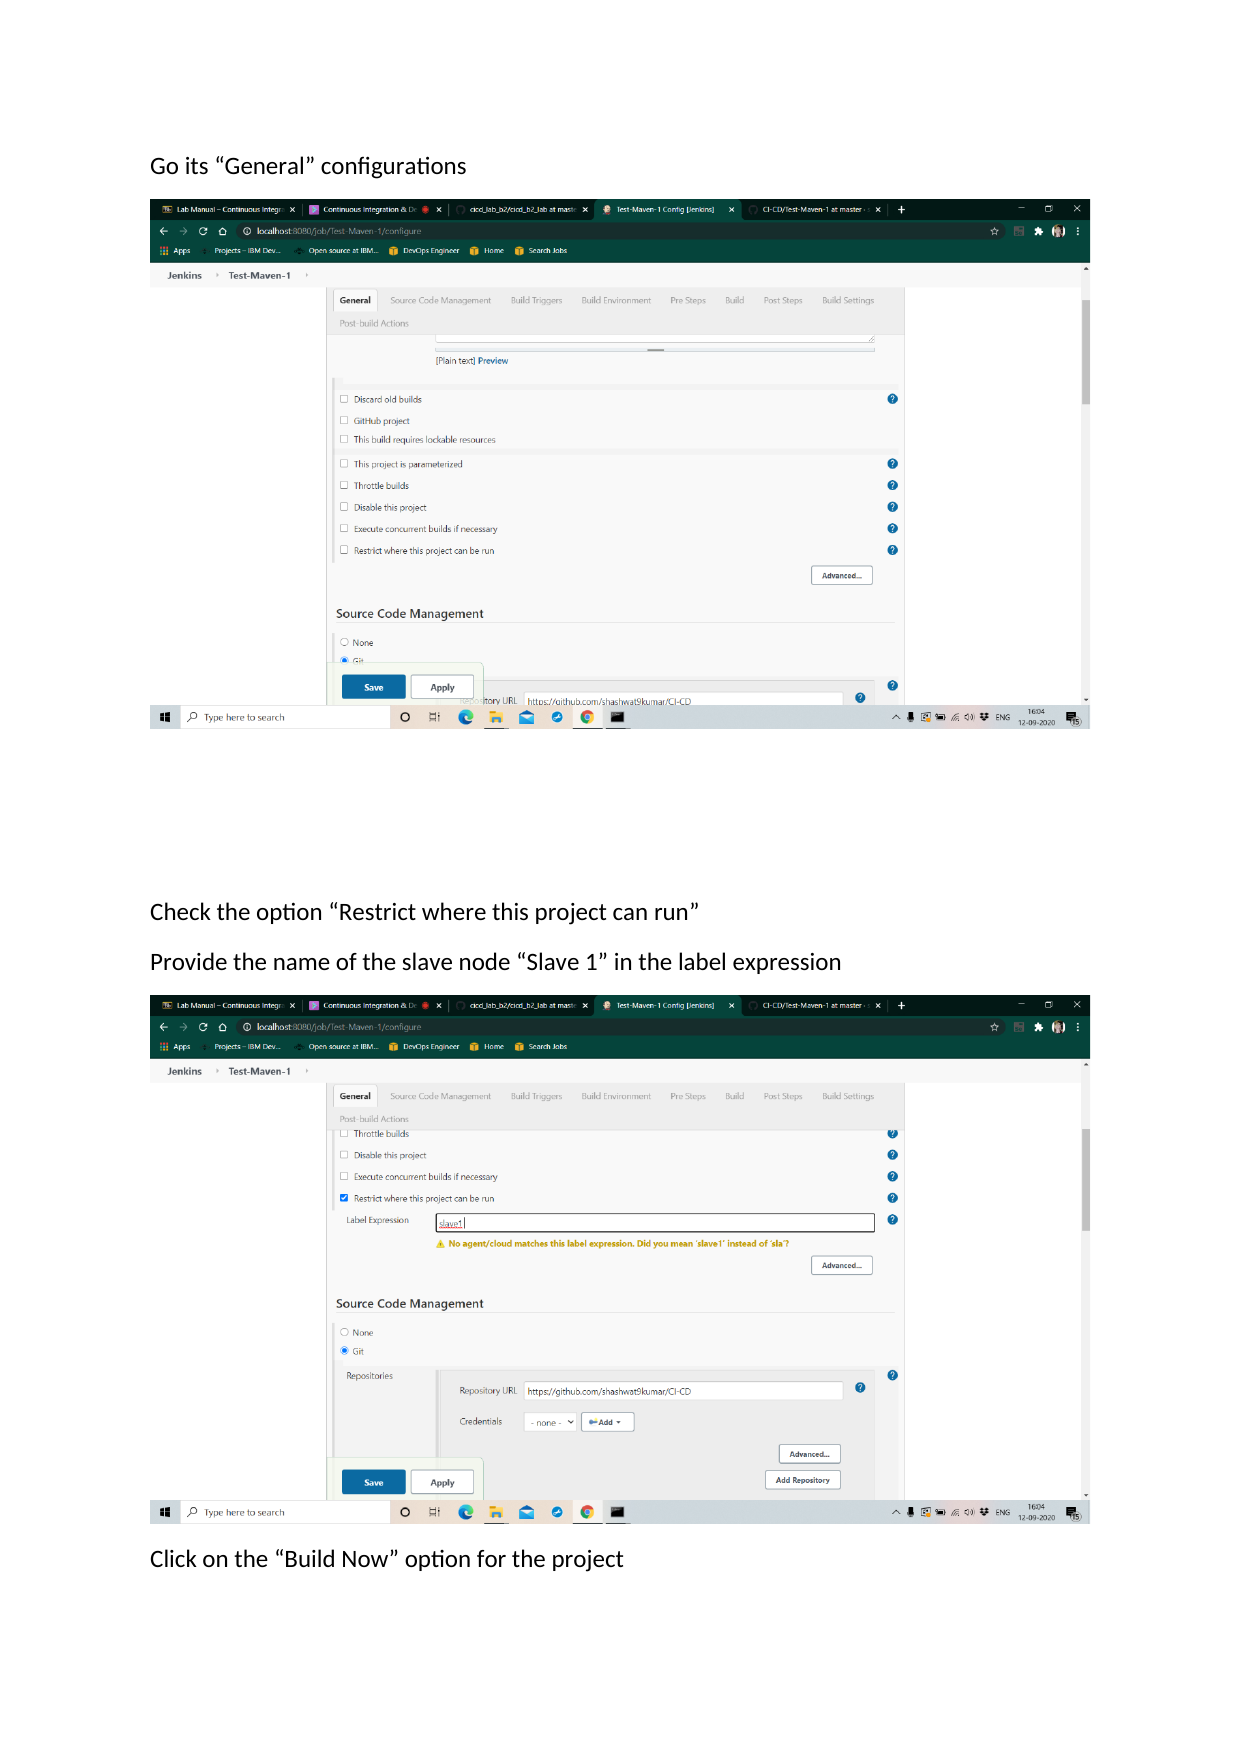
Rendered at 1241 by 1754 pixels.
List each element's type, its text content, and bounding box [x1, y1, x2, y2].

text Provide the name of the slave node “Slave 1” in the label expression [150, 946, 1090, 976]
picture [150, 199, 1091, 729]
picture [150, 995, 1091, 1524]
text Go its “General” configurations [150, 150, 1090, 181]
text Click on the “Build Now” option for the project [150, 1543, 1090, 1573]
text Check the option “Restrict where this project can run” [150, 896, 1090, 927]
